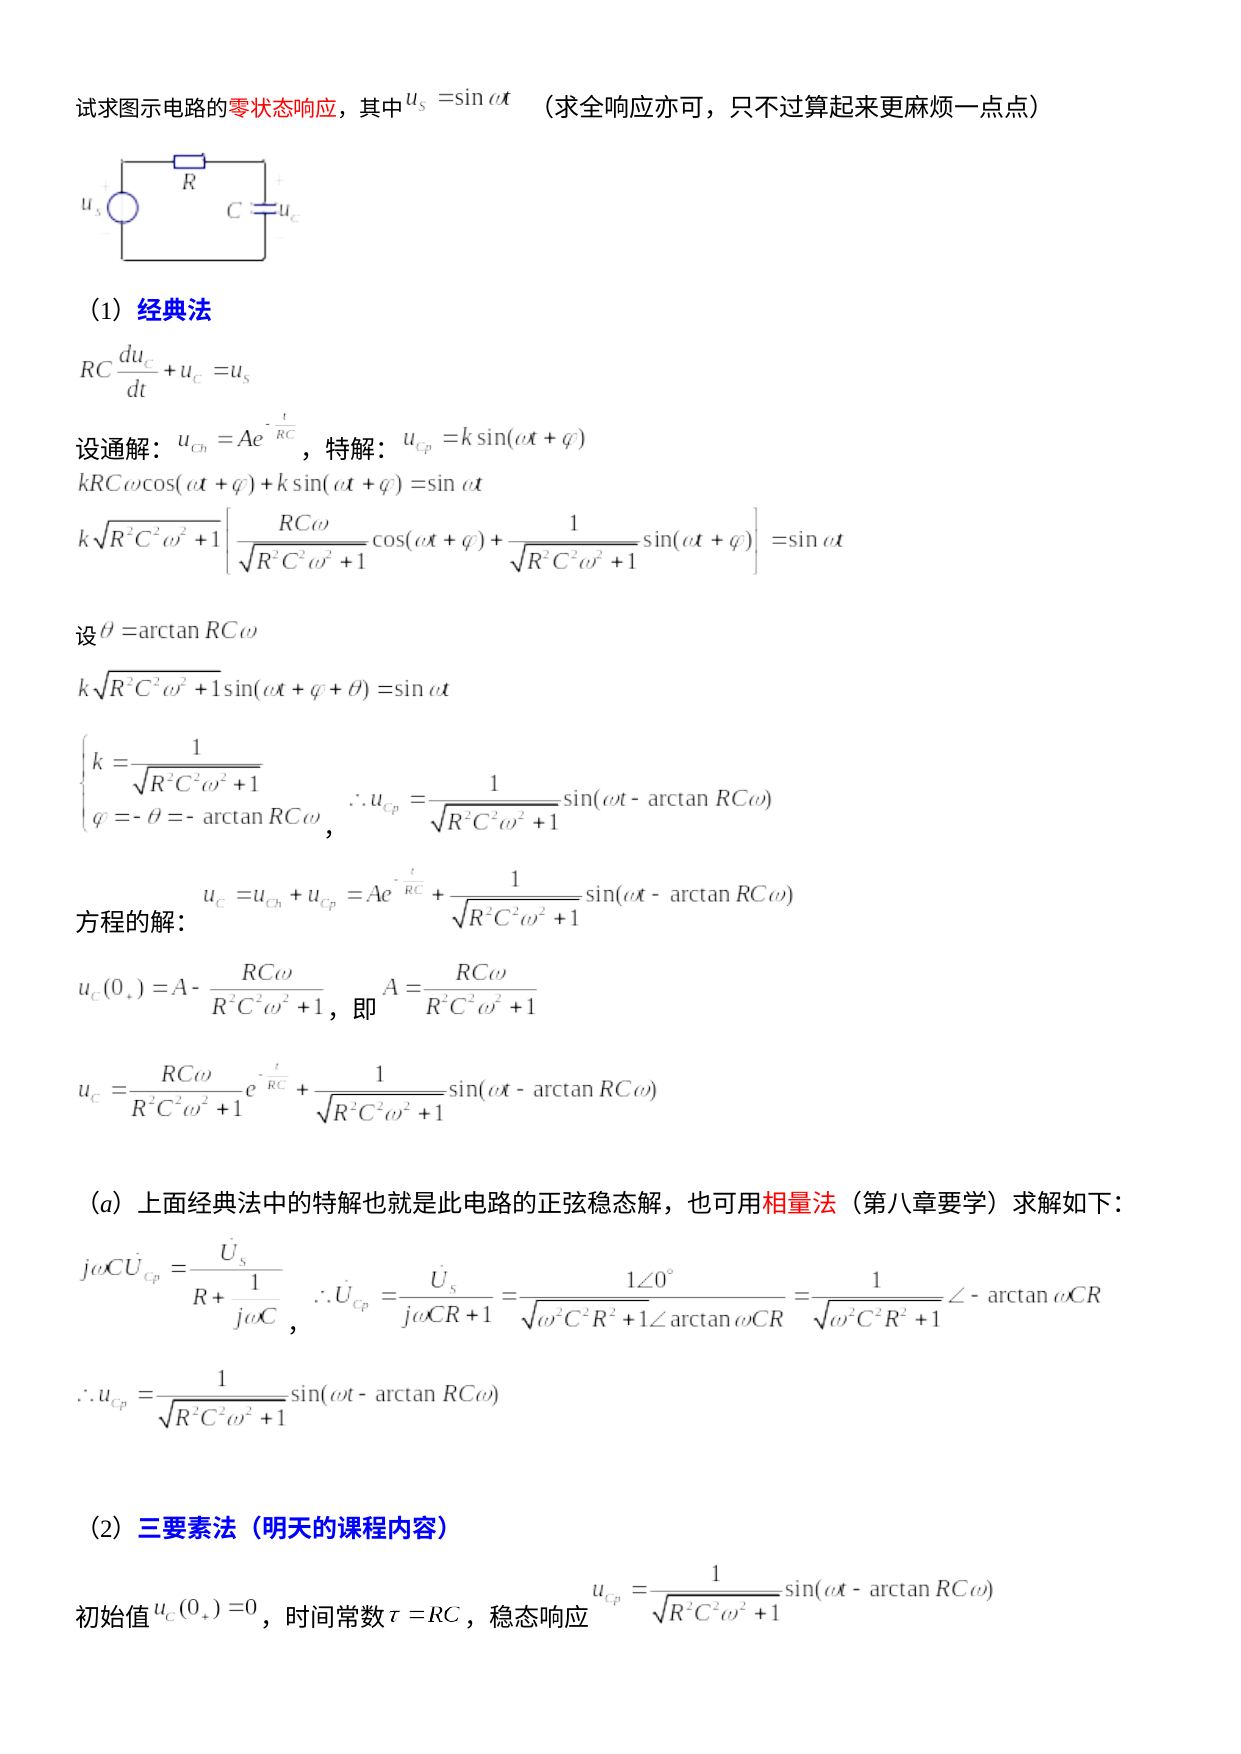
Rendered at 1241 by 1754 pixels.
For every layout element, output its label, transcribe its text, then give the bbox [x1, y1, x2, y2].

text 初始值，时间常数，稳态响应 [75, 1559, 1165, 1657]
text ， [75, 731, 1165, 861]
text 方程的解： [75, 861, 1165, 958]
text ，即 [75, 958, 1165, 1056]
text 设通解：，特解： [75, 406, 1165, 471]
text ， [75, 1234, 1165, 1364]
text （a）上面经典法中的特解也就是此电路的正弦稳态解，也可用相量法（第八章要学）求解如下： [75, 1169, 1165, 1234]
text （1）经典法 [75, 276, 1165, 341]
text （2）三要素法（明天的课程内容） [75, 1494, 1165, 1559]
text 设 [75, 601, 1165, 666]
text 试求图示电路的零状态响应，其中 （求全响应亦可，只不过算起来更麻烦一点点） [75, 81, 1165, 146]
